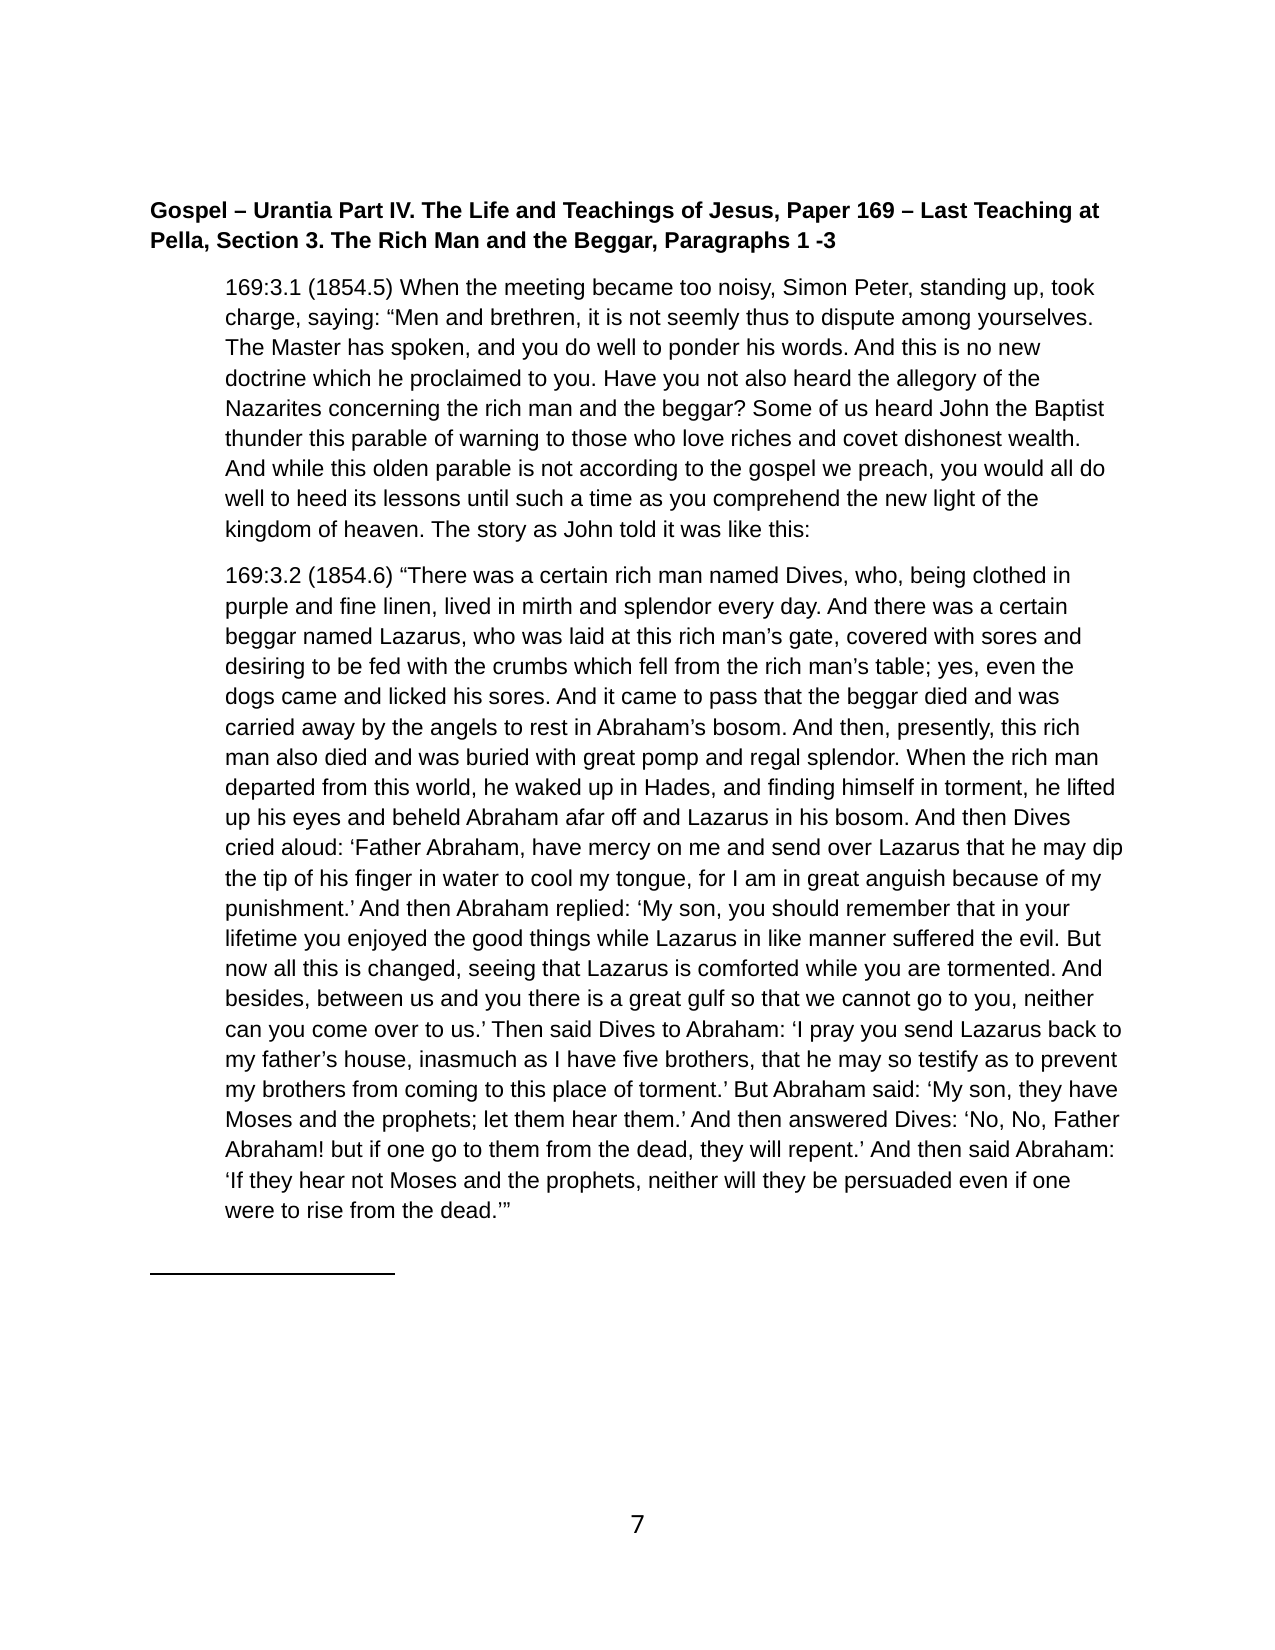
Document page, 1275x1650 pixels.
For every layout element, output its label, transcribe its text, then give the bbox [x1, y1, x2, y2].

text 169:3.2 (1854.6) “There was a certain rich man named Dives, who, being clothed in purple and fine linen, lived in mirth and splendor every day. And there was a certain beggar named Lazarus, who was laid at this rich man’s gate, covered with sores and desiring to be fed with the crumbs which fell from the rich man’s table; yes, even the dogs came and licked his sores. And it came to pass that the beggar died and was carried away by the angels to rest in Abraham’s bosom. And then, presently, this rich man also died and was buried with great pomp and regal splendor. When the rich man departed from this world, he waked up in Hades, and finding himself in torment, he lifted up his eyes and beheld Abraham afar off and Lazarus in his bosom. And then Dives cried aloud: ‘Father Abraham, have mercy on me and send over Lazarus that he may dip the tip of his finger in water to cool my tongue, for I am in great anguish because of my punishment.’ And then Abraham replied: ‘My son, you should remember that in your lifetime you enjoyed the good things while Lazarus in like manner suffered the evil. But now all this is changed, seeing that Lazarus is comforted while you are tormented. And besides, between us and you there is a great gulf so that we cannot go to you, neither can you come over to us.’ Then said Dives to Abraham: ‘I pray you send Lazarus back to my father’s house, inasmuch as I have five brothers, that he may so testify as to prevent my brothers from coming to this place of torment.’ But Abraham said: ‘My son, they have Moses and the prophets; let them hear them.’ And then answered Dives: ‘No, No, Father Abraham! but if one go to them from the dead, they will repent.’ And then said Abraham: ‘If they hear not Moses and the prophets, neither will they be persuaded even if one were to rise from the dead.’” [225, 562, 1125, 1223]
text Gospel – Urantia Part IV. The Life and Teachings of Jesus, Paper 169 – Last Teaching at Pella, Section 3. The Rich Man and the Beggar, Paragraphs 1 -3 [150, 197, 1125, 253]
text 169:3.1 (1854.5) When the meeting became too noisy, Simon Peter, standing up, took charge, saying: “Men and brethren, it is not seemly thus to dispute among yourselves. The Master has spoken, and you do well to ponder his words. And this is no new doctrine which he proclaimed to you. Have you not also heard the allegory of the Nazarites concerning the rich man and the beggar? Some of us heard John the Baptist thunder this parable of warning to those who love riches and covet dishonest wealth. And while this olden parable is not according to the gospel we preach, you would all do well to heed its lessons until such a time as you comprehend the new light of the kingdom of heaven. The story as John told it was like this: [225, 274, 1125, 542]
